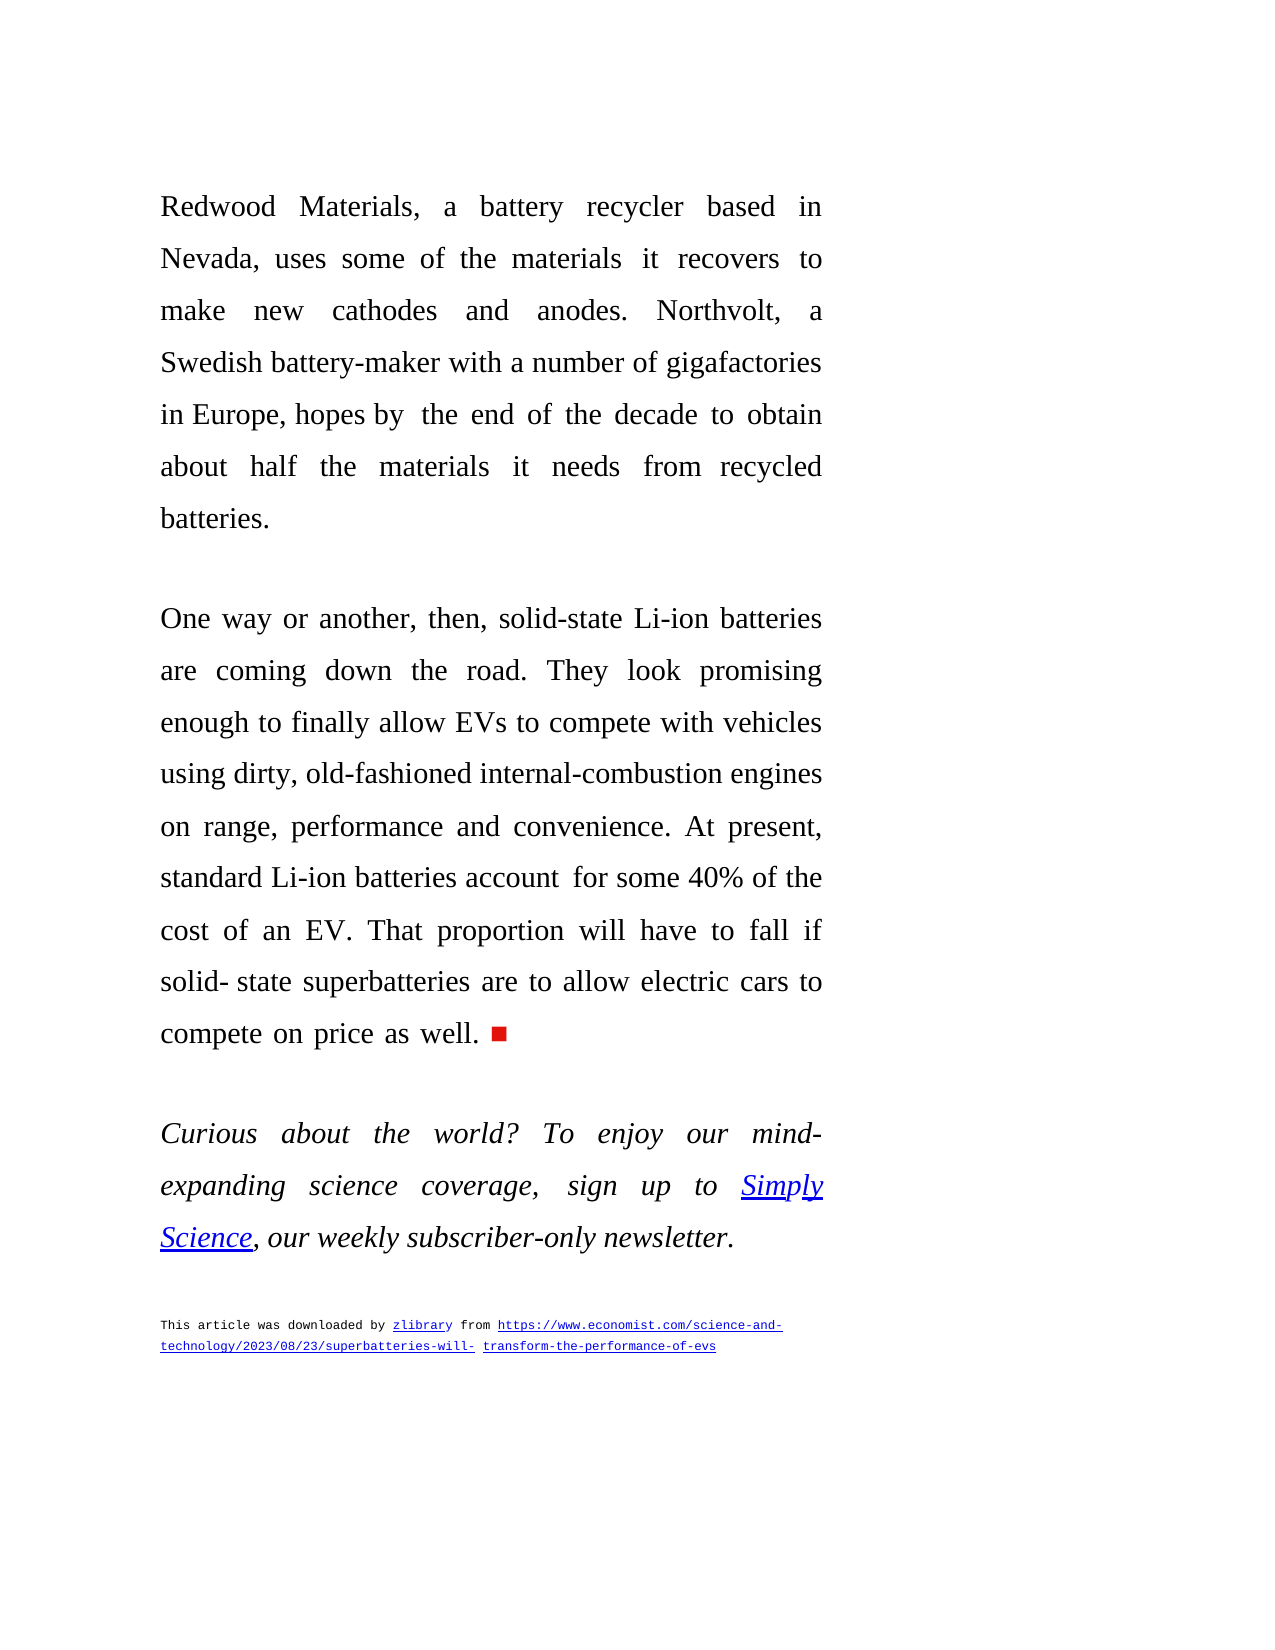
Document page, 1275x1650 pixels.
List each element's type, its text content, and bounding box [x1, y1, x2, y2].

text One way or another, then, solid-state Li-ion batteries are coming down the road. They look promising enough to finally allow EVs to compete with vehicles using dirty, old-fashioned internal-combustion engines on range, performance and convenience. At present, standard Li-ion batteries account for some 40% of the cost of an EV. That proportion will have to fall if solid- state superbatteries are to allow electric cars to compete on price as well. ■ [160, 600, 823, 1050]
text Redwood Materials, a battery recycler based in Nevada, uses some of the materials it recovers to make new cathodes and anodes. Northvolt, a Swedish battery-maker with a number of gigafactories in Europe, hopes by the end of the decade to obtain about half the materials it needs from recycled batteries. [160, 189, 823, 535]
text Curious about the world? To enjoy our mind-expanding science coverage, sign up to Simply Science, our weekly subscriber-only newsletter. [160, 1115, 823, 1254]
text This article was downloaded by zlibrary from https://www.economist.com/science-and-technology/2023/08/23/superbatteries-will- transform-the-performance-of-evs [160, 1319, 797, 1354]
